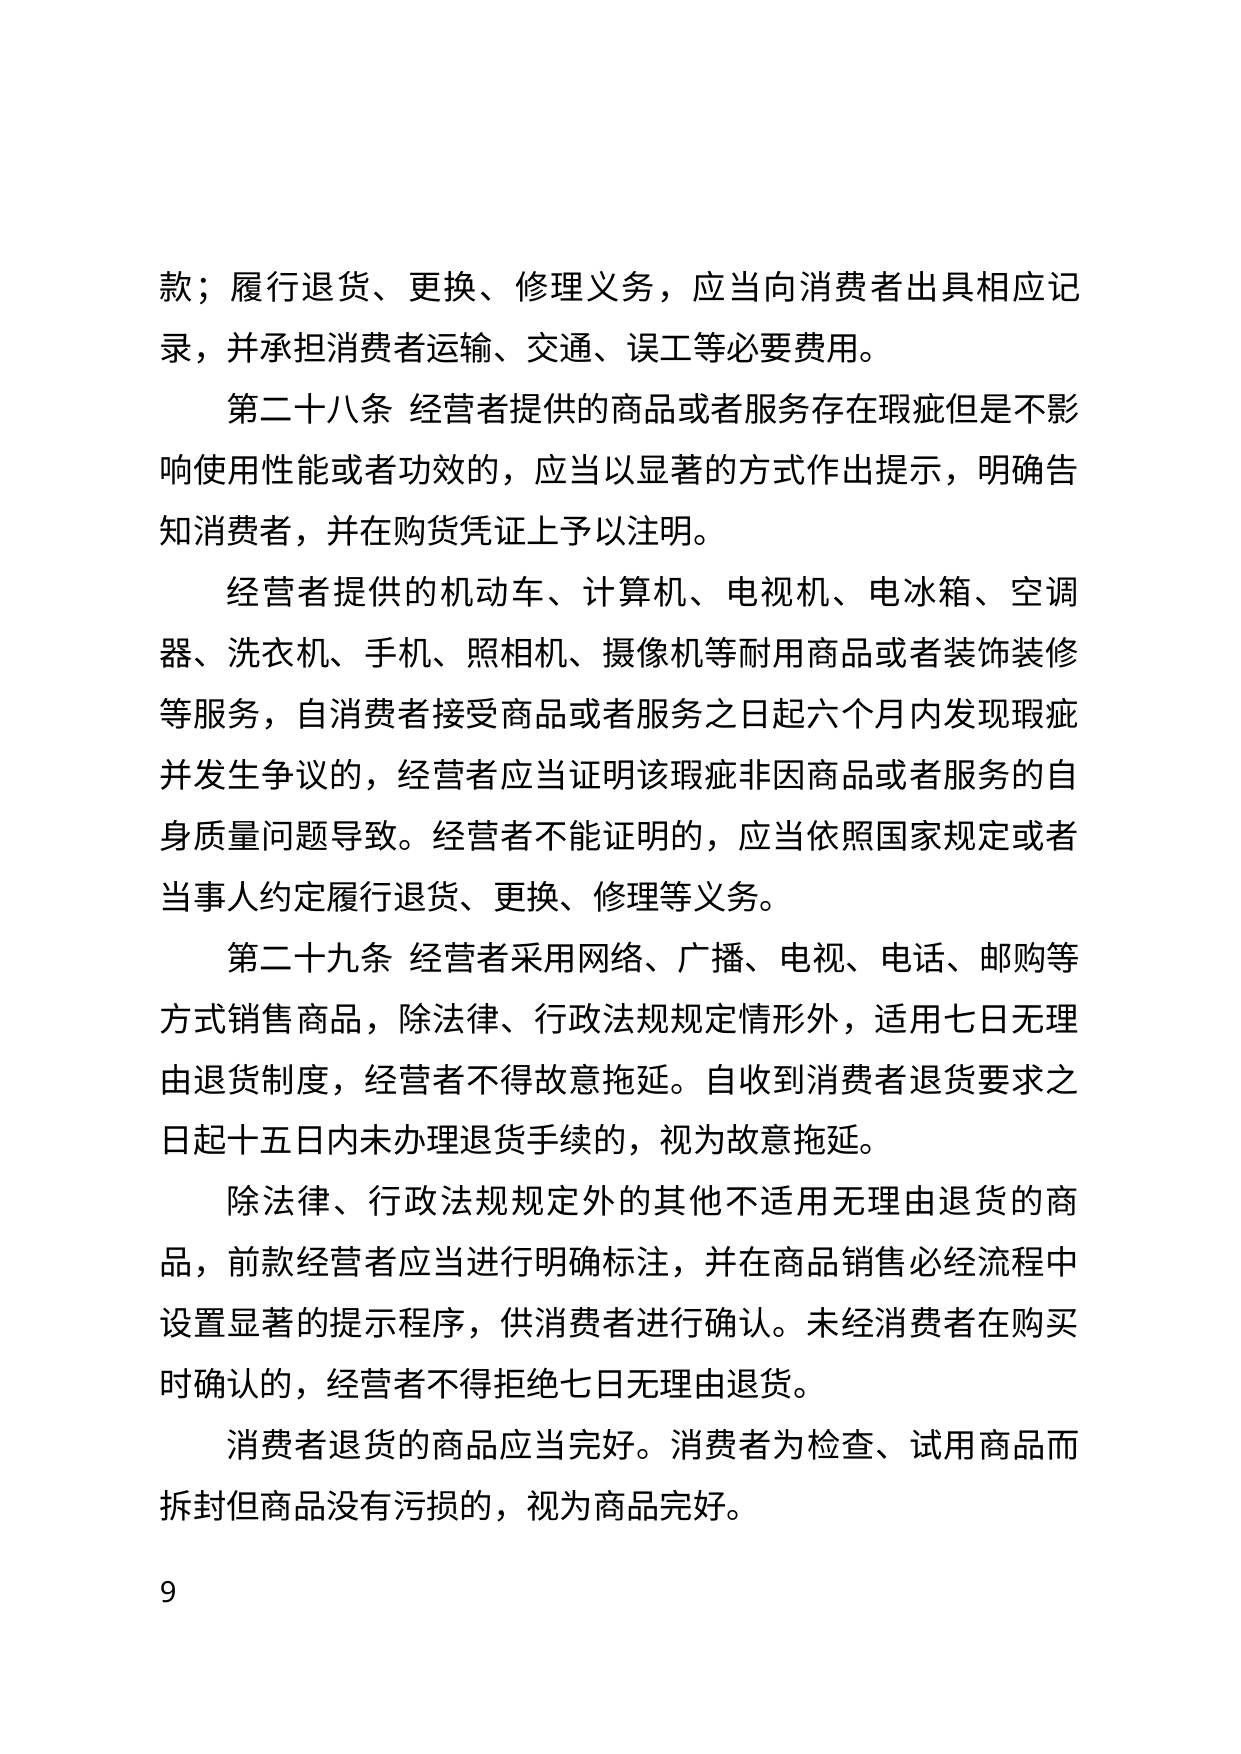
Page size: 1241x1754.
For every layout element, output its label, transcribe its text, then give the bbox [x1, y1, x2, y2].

text 经营者提供的机动车、计算机、电视机、电冰箱、空调器、洗衣机、手机、照相机、摄像机等耐用商品或者装饰装修等服务，自消费者接受商品或者服务之日起六个月内发现瑕疵并发生争议的，经营者应当证明该瑕疵非因商品或者服务的自身质量问题导致。经营者不能证明的，应当依照国家规定或者当事人约定履行退货、更换、修理等义务。 [159, 559, 1081, 925]
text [159, 255, 1081, 377]
text 消费者退货的商品应当完好。消费者为检查、试用商品而拆封但商品没有污损的，视为商品完好。 [159, 1413, 1081, 1534]
text 除法律、行政法规规定外的其他不适用无理由退货的商品，前款经营者应当进行明确标注，并在商品销售必经流程中设置显著的提示程序，供消费者进行确认。未经消费者在购买时确认的，经营者不得拒绝七日无理由退货。 [159, 1169, 1081, 1413]
text 第二十八条 经营者提供的商品或者服务存在瑕疵但是不影响使用性能或者功效的，应当以显著的方式作出提示，明确告知消费者，并在购货凭证上予以注明。 [159, 377, 1081, 559]
text 第二十九条 经营者采用网络、广播、电视、电话、邮购等方式销售商品，除法律、行政法规规定情形外，适用七日无理由退货制度，经营者不得故意拖延。自收到消费者退货要求之日起十五日内未办理退货手续的，视为故意拖延。 [159, 925, 1081, 1169]
